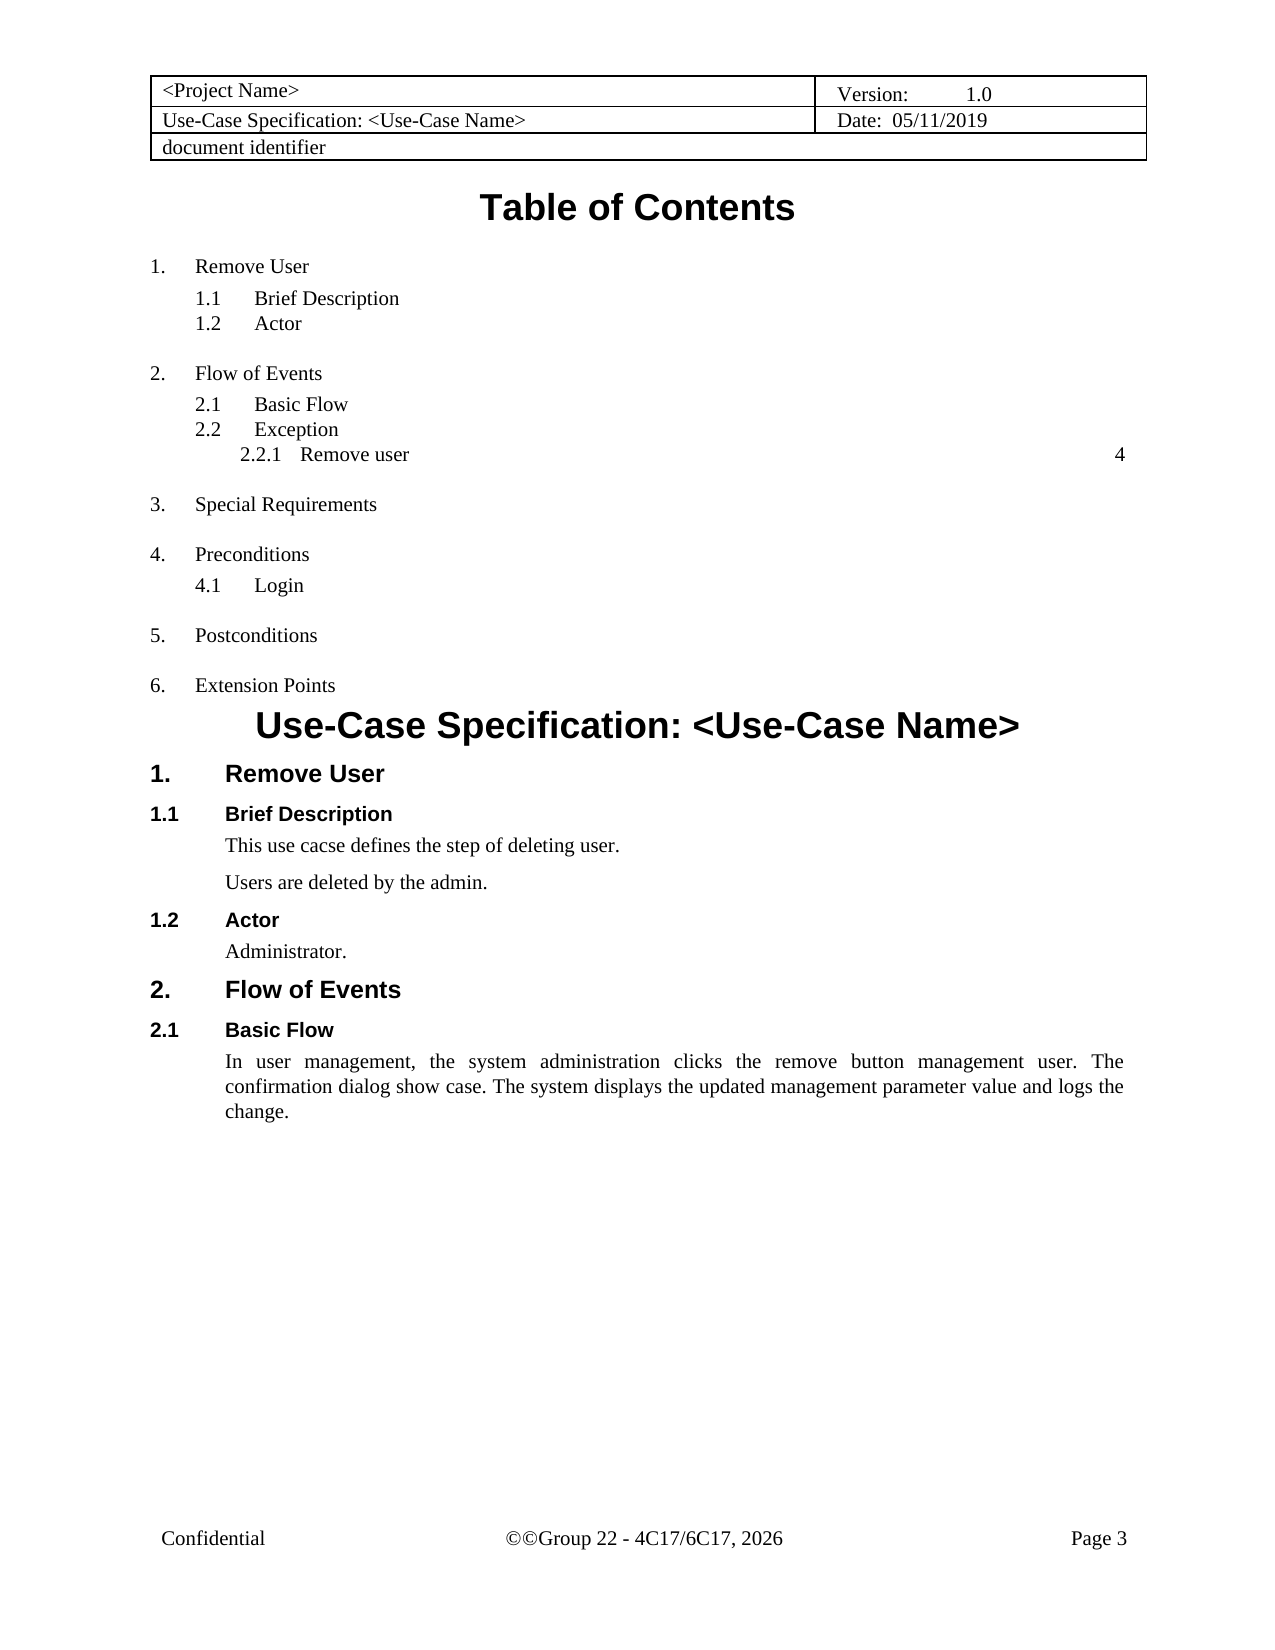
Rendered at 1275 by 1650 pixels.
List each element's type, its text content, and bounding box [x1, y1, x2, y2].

text This use cacse defines the step of deleting user. [225, 832, 1125, 857]
text In user management, the system administration clicks the remove button management user. The confirmation dialog show case. The system displays the updated management parameter value and logs the change. [225, 1048, 1125, 1123]
subtitle Flow of Events [150, 975, 1125, 1004]
text 4. Preconditions 5 [150, 541, 1050, 566]
text 4.1 Login 5 [195, 572, 1050, 597]
text Administrator. [225, 938, 1125, 963]
text 1.2 Actor 4 [195, 310, 1050, 335]
text 3. Special Requirements 4 [150, 491, 1050, 516]
subtitle Brief Description [150, 800, 1125, 825]
text 2.1 Basic Flow 4 [195, 391, 1050, 416]
subtitle Basic Flow [150, 1017, 1125, 1042]
text 2.2.1 Remove user 4 [240, 441, 1125, 466]
text 2. Flow of Events 4 [150, 360, 1050, 385]
text 2.2 Exception 4 [195, 416, 1050, 441]
text 1. Remove User 4 [150, 253, 1050, 278]
subtitle Remove User [150, 759, 1125, 788]
text Users are deleted by the admin. [225, 869, 1125, 894]
text 6. Extension Points 5 [150, 672, 1050, 697]
text 1.1 Brief Description 4 [195, 285, 1050, 310]
subtitle Actor [150, 907, 1125, 932]
text 5. Postconditions 5 [150, 622, 1050, 647]
title Table of Contents [150, 185, 1125, 228]
